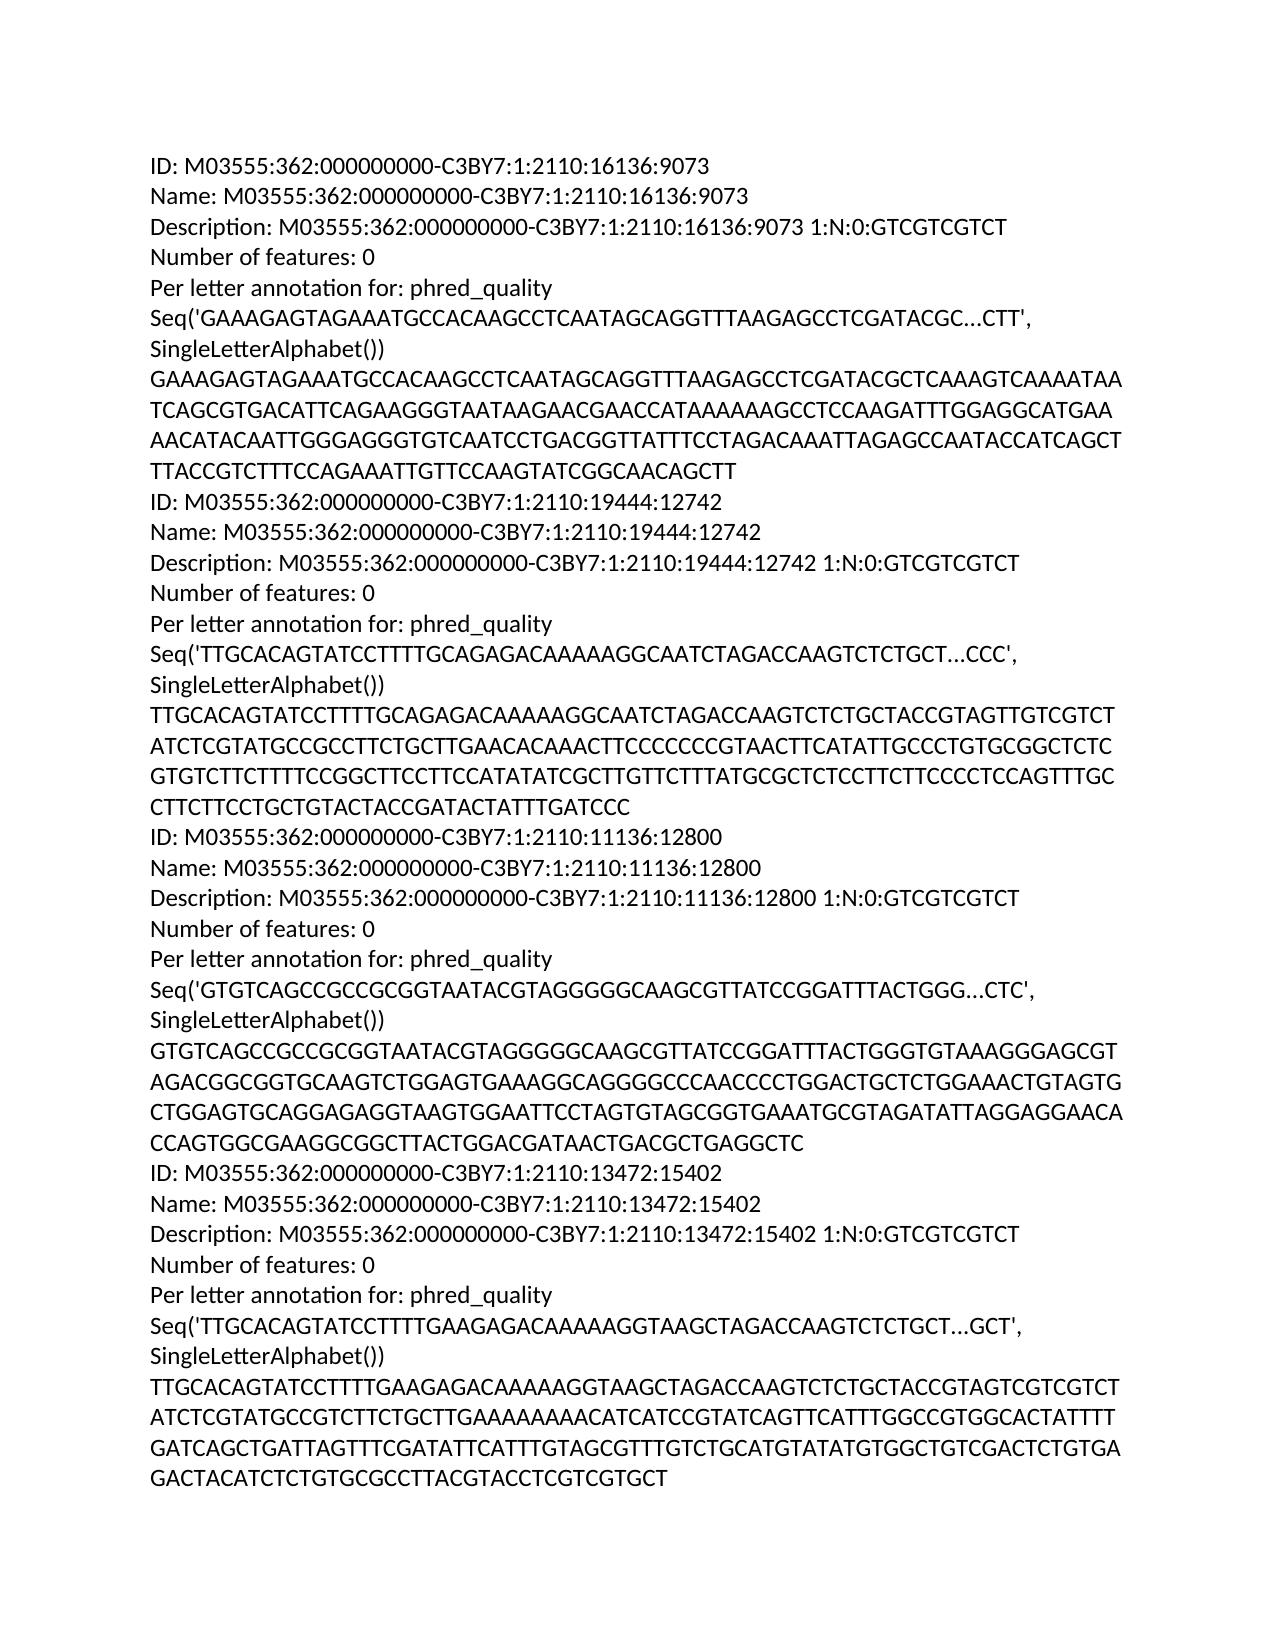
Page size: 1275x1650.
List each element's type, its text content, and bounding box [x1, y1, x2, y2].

text Number of features: 0 [150, 577, 1125, 608]
text Name: M03555:362:000000000-C3BY7:1:2110:13472:15402 [150, 1188, 1125, 1218]
text Per letter annotation for: phred_quality [150, 943, 1125, 974]
text Name: M03555:362:000000000-C3BY7:1:2110:11136:12800 [150, 852, 1125, 882]
text ID: M03555:362:000000000-C3BY7:1:2110:19444:12742 [150, 486, 1125, 516]
text Per letter annotation for: phred_quality [150, 272, 1125, 303]
text Description: M03555:362:000000000-C3BY7:1:2110:13472:15402 1:N:0:GTCGTCGTCT [150, 1218, 1125, 1249]
text Per letter annotation for: phred_quality [150, 608, 1125, 638]
text ID: M03555:362:000000000-C3BY7:1:2110:16136:9073 [150, 150, 1125, 181]
text Seq('GTGTCAGCCGCCGCGGTAATACGTAGGGGGCAAGCGTTATCCGGATTTACTGGG...CTC', SingleLetterAlphabet()) GTGTCAGCCGCCGCGGTAATACGTAGGGGGCAAGCGTTATCCGGATTTACTGGGTGTAAAGGGAGCGTAGACGGCGGTGCAAGTCTGGAGTGAAAGGCAGGGGCCCAACCCCTGGACTGCTCTGGAAACTGTAGTGCTGGAGTGCAGGAGAGGTAAGTGGAATTCCTAGTGTAGCGGTGAAATGCGTAGATATTAGGAGGAACACCAGTGGCGAAGGCGGCTTACTGGACGATAACTGACGCTGAGGCTC [150, 974, 1125, 1157]
text ID: M03555:362:000000000-C3BY7:1:2110:13472:15402 [150, 1157, 1125, 1188]
text Seq('TTGCACAGTATCCTTTTGCAGAGACAAAAAGGCAATCTAGACCAAGTCTCTGCT...CCC', SingleLetterAlphabet()) TTGCACAGTATCCTTTTGCAGAGACAAAAAGGCAATCTAGACCAAGTCTCTGCTACCGTAGTTGTCGTCTATCTCGTATGCCGCCTTCTGCTTGAACACAAACTTCCCCCCCGTAACTTCATATTGCCCTGTGCGGCTCTCGTGTCTTCTTTTCCGGCTTCCTTCCATATATCGCTTGTTCTTTATGCGCTCTCCTTCTTCCCCTCCAGTTTGCCTTCTTCCTGCTGTACTACCGATACTATTTGATCCC [150, 638, 1125, 821]
text Number of features: 0 [150, 1249, 1125, 1279]
text Name: M03555:362:000000000-C3BY7:1:2110:19444:12742 [150, 516, 1125, 547]
text Number of features: 0 [150, 913, 1125, 943]
text Description: M03555:362:000000000-C3BY7:1:2110:11136:12800 1:N:0:GTCGTCGTCT [150, 882, 1125, 913]
text Name: M03555:362:000000000-C3BY7:1:2110:16136:9073 [150, 181, 1125, 211]
text Description: M03555:362:000000000-C3BY7:1:2110:16136:9073 1:N:0:GTCGTCGTCT [150, 211, 1125, 242]
text Per letter annotation for: phred_quality [150, 1279, 1125, 1310]
text Seq('TTGCACAGTATCCTTTTGAAGAGACAAAAAGGTAAGCTAGACCAAGTCTCTGCT...GCT', SingleLetterAlphabet()) TTGCACAGTATCCTTTTGAAGAGACAAAAAGGTAAGCTAGACCAAGTCTCTGCTACCGTAGTCGTCGTCTATCTCGTATGCCGTCTTCTGCTTGAAAAAAAACATCATCCGTATCAGTTCATTTGGCCGTGGCACTATTTTGATCAGCTGATTAGTTTCGATATTCATTTGTAGCGTTTGTCTGCATGTATATGTGGCTGTCGACTCTGTGAGACTACATCTCTGTGCGCCTTACGTACCTCGTCGTGCT [150, 1310, 1125, 1493]
text Description: M03555:362:000000000-C3BY7:1:2110:19444:12742 1:N:0:GTCGTCGTCT [150, 547, 1125, 577]
text ID: M03555:362:000000000-C3BY7:1:2110:11136:12800 [150, 821, 1125, 852]
text Number of features: 0 [150, 242, 1125, 272]
text Seq('GAAAGAGTAGAAATGCCACAAGCCTCAATAGCAGGTTTAAGAGCCTCGATACGC...CTT', SingleLetterAlphabet()) GAAAGAGTAGAAATGCCACAAGCCTCAATAGCAGGTTTAAGAGCCTCGATACGCTCAAAGTCAAAATAATCAGCGTGACATTCAGAAGGGTAATAAGAACGAACCATAAAAAAGCCTCCAAGATTTGGAGGCATGAAAACATACAATTGGGAGGGTGTCAATCCTGACGGTTATTTCCTAGACAAATTAGAGCCAATACCATCAGCTTTACCGTCTTTCCAGAAATTGTTCCAAGTATCGGCAACAGCTT [150, 303, 1125, 486]
